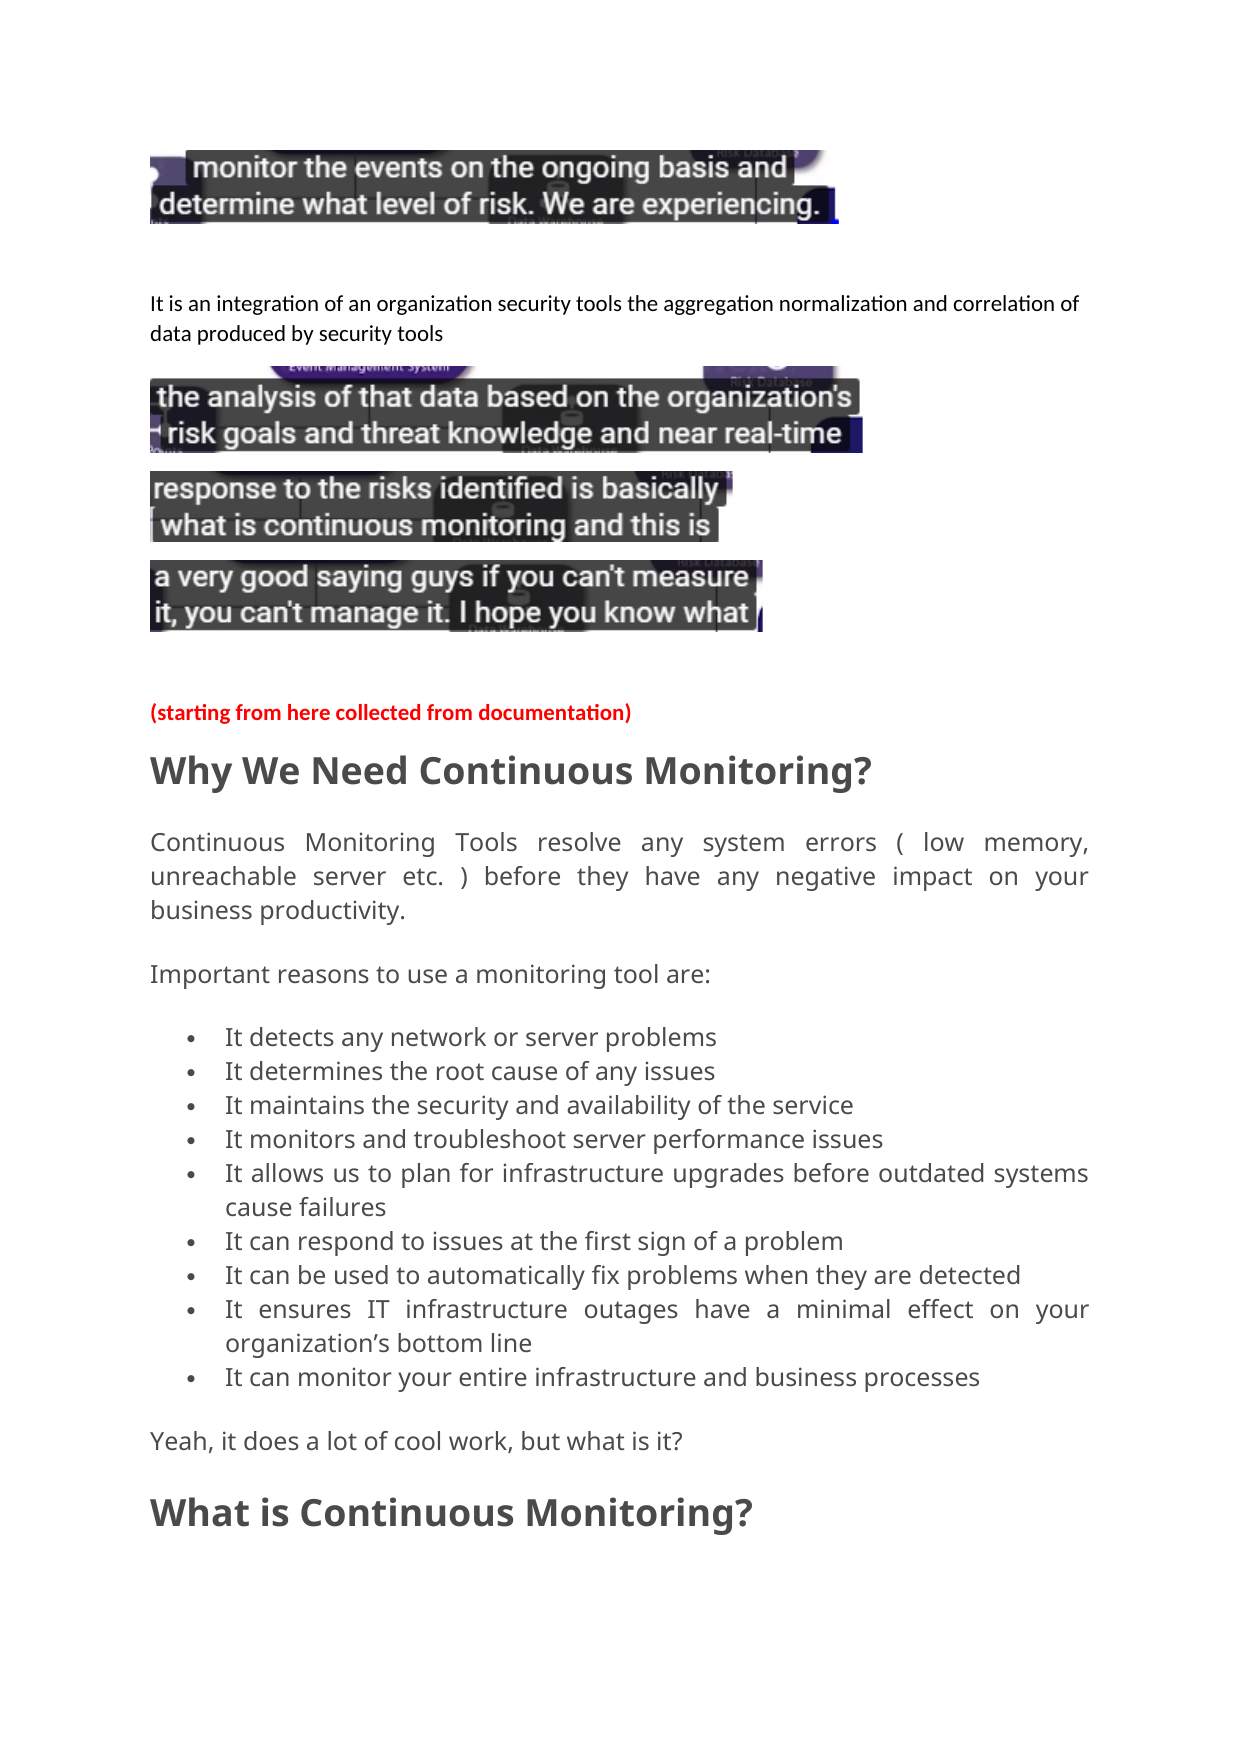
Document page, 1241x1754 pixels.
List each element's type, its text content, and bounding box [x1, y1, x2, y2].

picture [150, 366, 863, 453]
text It is an integration of an organization security tools the aggregation normalization and correlation of data produced by security tools [150, 289, 1090, 347]
text (starting from here collected from documentation) [150, 698, 1090, 726]
picture [150, 560, 763, 632]
list It can respond to issues at the first sign of a problem [187, 1224, 1090, 1258]
list It maintains the security and availability of the service [187, 1088, 1090, 1122]
list It ensures IT infrastructure outages have a minimal effect on your organization’s bottom line [187, 1292, 1090, 1360]
list It detects any network or server problems [187, 1019, 1090, 1053]
text Important reasons to use a monitoring tool are: [150, 956, 1090, 990]
list It allows us to plan for infrastructure upgrades before outdated systems cause failures [187, 1156, 1090, 1224]
text Yeah, it does a lot of cool work, but what is it? [150, 1423, 1090, 1457]
list It can monitor your entire infrastructure and business processes [187, 1360, 1090, 1394]
list It can be used to automatically fix problems when they are detected [187, 1258, 1090, 1292]
list It monitors and troubleshoot server performance issues [187, 1122, 1090, 1156]
text Continuous Monitoring Tools resolve any system errors ( low memory, unreachable server etc. ) before they have any negative impact on your business productivity. [150, 825, 1090, 927]
picture [150, 150, 839, 224]
list It determines the root cause of any issues [187, 1053, 1090, 1088]
text Why We Need Continuous Monitoring? [150, 745, 1090, 796]
text What is Continuous Monitoring? [150, 1487, 1090, 1538]
picture [150, 471, 733, 542]
